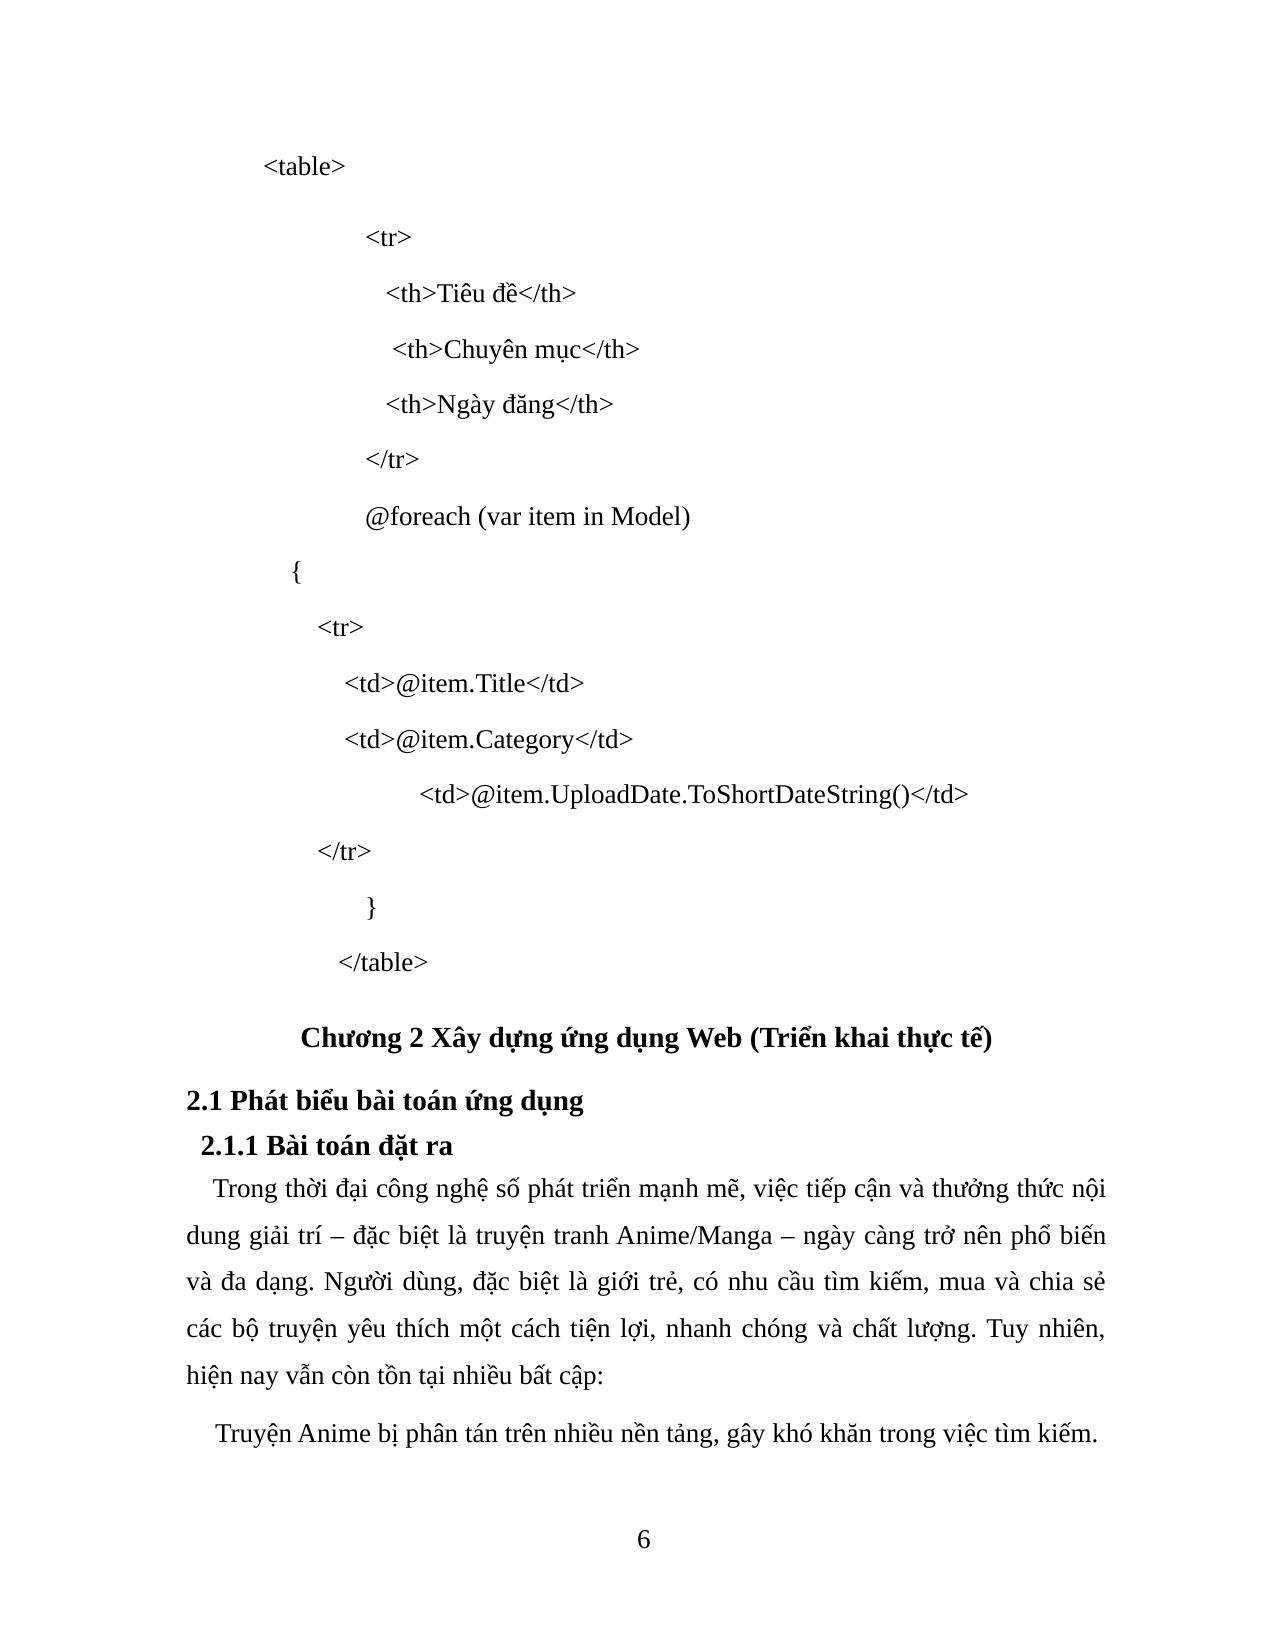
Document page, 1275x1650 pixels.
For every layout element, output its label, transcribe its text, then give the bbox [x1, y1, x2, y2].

subtitle 2.1.1 Bài toán đặt ra [200, 1128, 1226, 1162]
text } [338, 891, 1106, 922]
text @foreach (var item in Model) [338, 499, 1106, 531]
text </table> [338, 946, 1106, 977]
text Trong thời đại công nghệ số phát triển mạnh mẽ, việc tiếp cận và thưởng thức nội dung giải trí – đặc biệt là truyện tranh Anime/Manga – ngày càng trở nên phổ biến và đa dạng. Người dùng, đặc biệt là giới trẻ, có nhu cầu tìm kiếm, mua và chia sẻ các bộ truyện yêu thích một cách tiện lợi, nhanh chóng và chất lượng. Tuy nhiên, hiện nay vẫn còn tồn tại nhiều bất cập: [186, 1172, 1107, 1390]
text Truyện Anime bị phân tán trên nhiều nền tảng, gây khó khăn trong việc tìm kiếm. [215, 1417, 1106, 1448]
text <th>Tiêu đề</th> [338, 277, 1107, 308]
subtitle 2.1 Phát biểu bài toán ứng dụng [186, 1083, 1226, 1116]
text <th>Chuyên mục</th> [338, 333, 1107, 364]
text <td>@item.Title</td> [263, 667, 1106, 698]
subtitle Chương 2 Xây dựng ứng dụng Web (Triển khai thực tế) [158, 1020, 1135, 1054]
text <th>Ngày đăng</th> [338, 388, 1107, 419]
text <tr> [338, 221, 1106, 253]
text </tr> [263, 835, 1106, 866]
text <td>@item.UploadDate.ToShortDateString()</td> [338, 779, 1106, 810]
text </tr> [338, 443, 1106, 475]
text <td>@item.Category</td> [263, 723, 1106, 754]
text { [263, 555, 1106, 586]
text <table> [263, 150, 1106, 181]
text <tr> [263, 611, 1106, 642]
